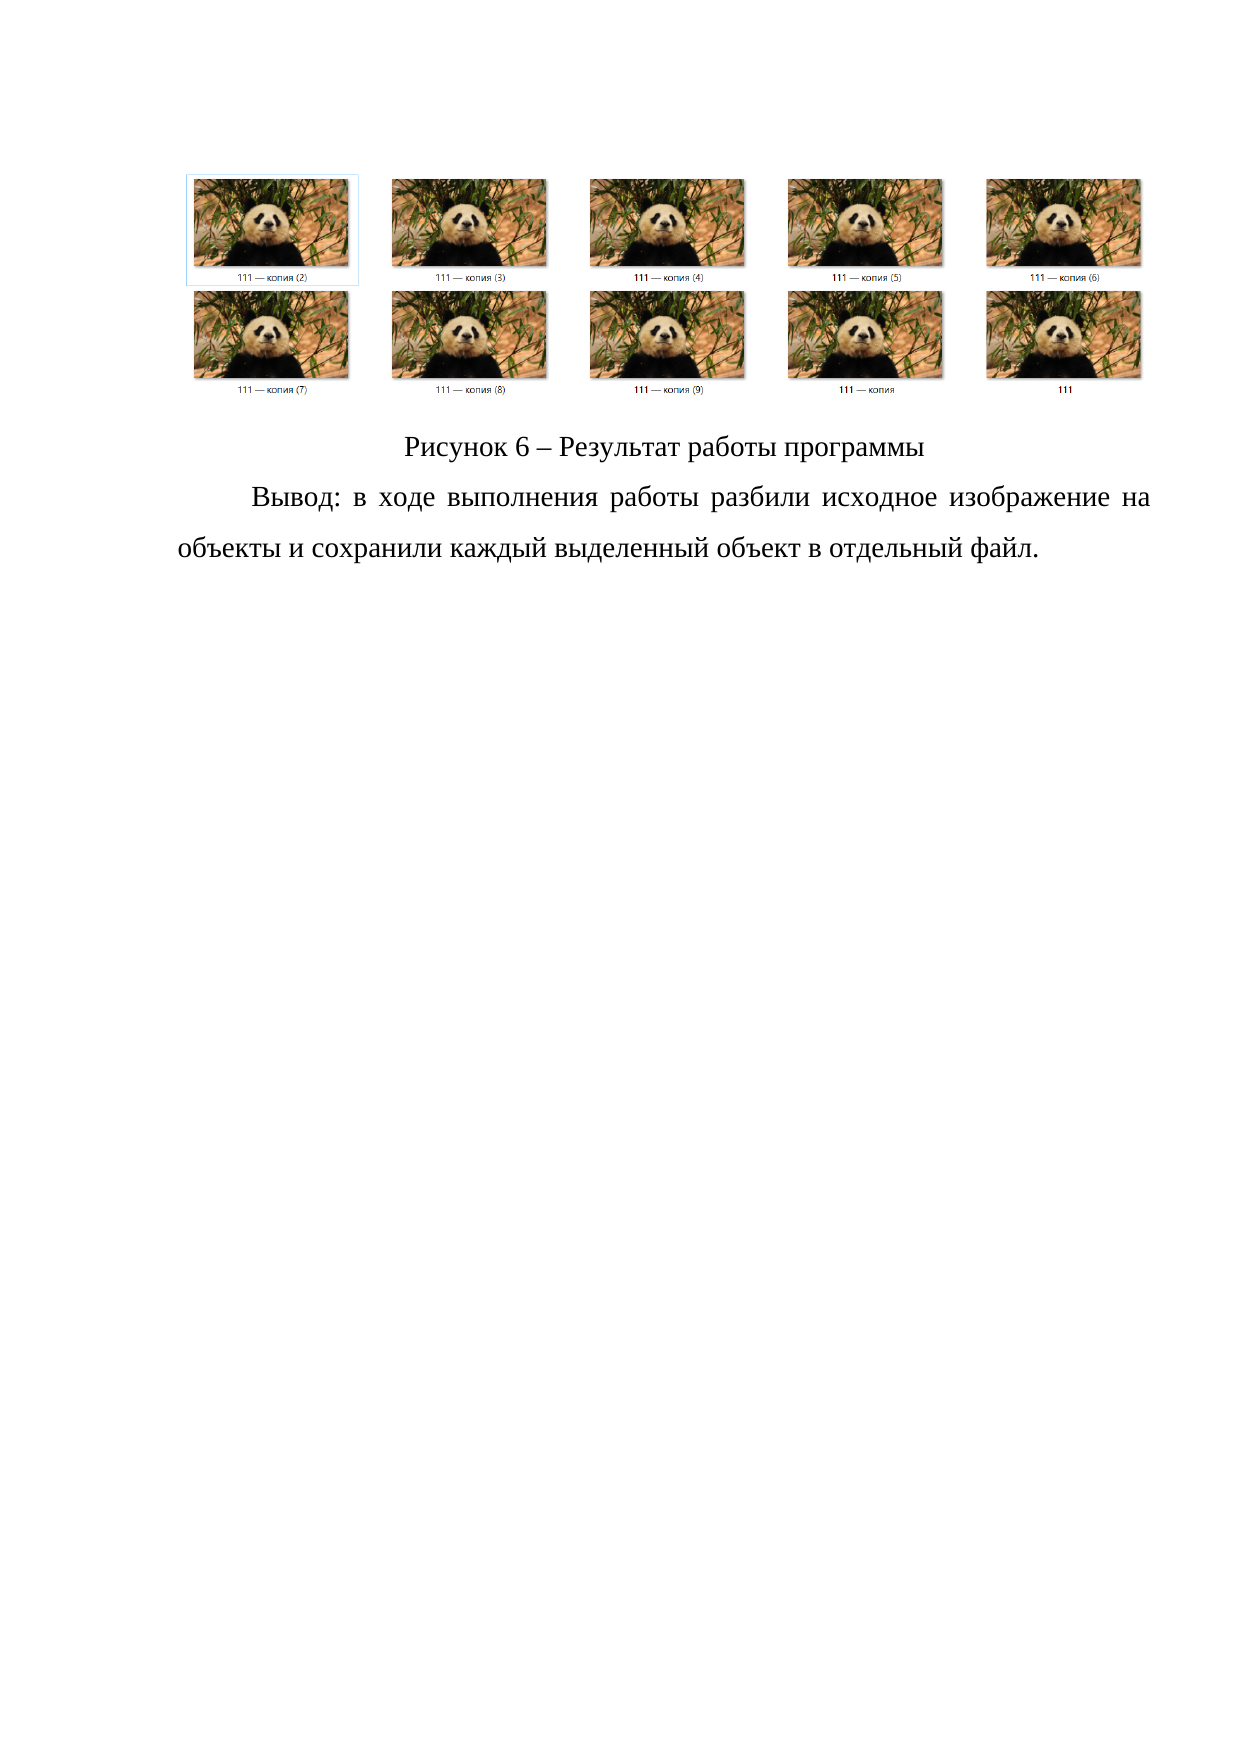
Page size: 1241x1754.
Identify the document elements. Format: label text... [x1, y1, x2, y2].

text Рисунок 6 – Результат работы программы [177, 429, 1152, 463]
picture [177, 168, 1152, 413]
text Вывод: в ходе выполнения работы разбили исходное изображение на объекты и сохранили каждый выделенный объект в отдельный файл. [177, 479, 1152, 563]
